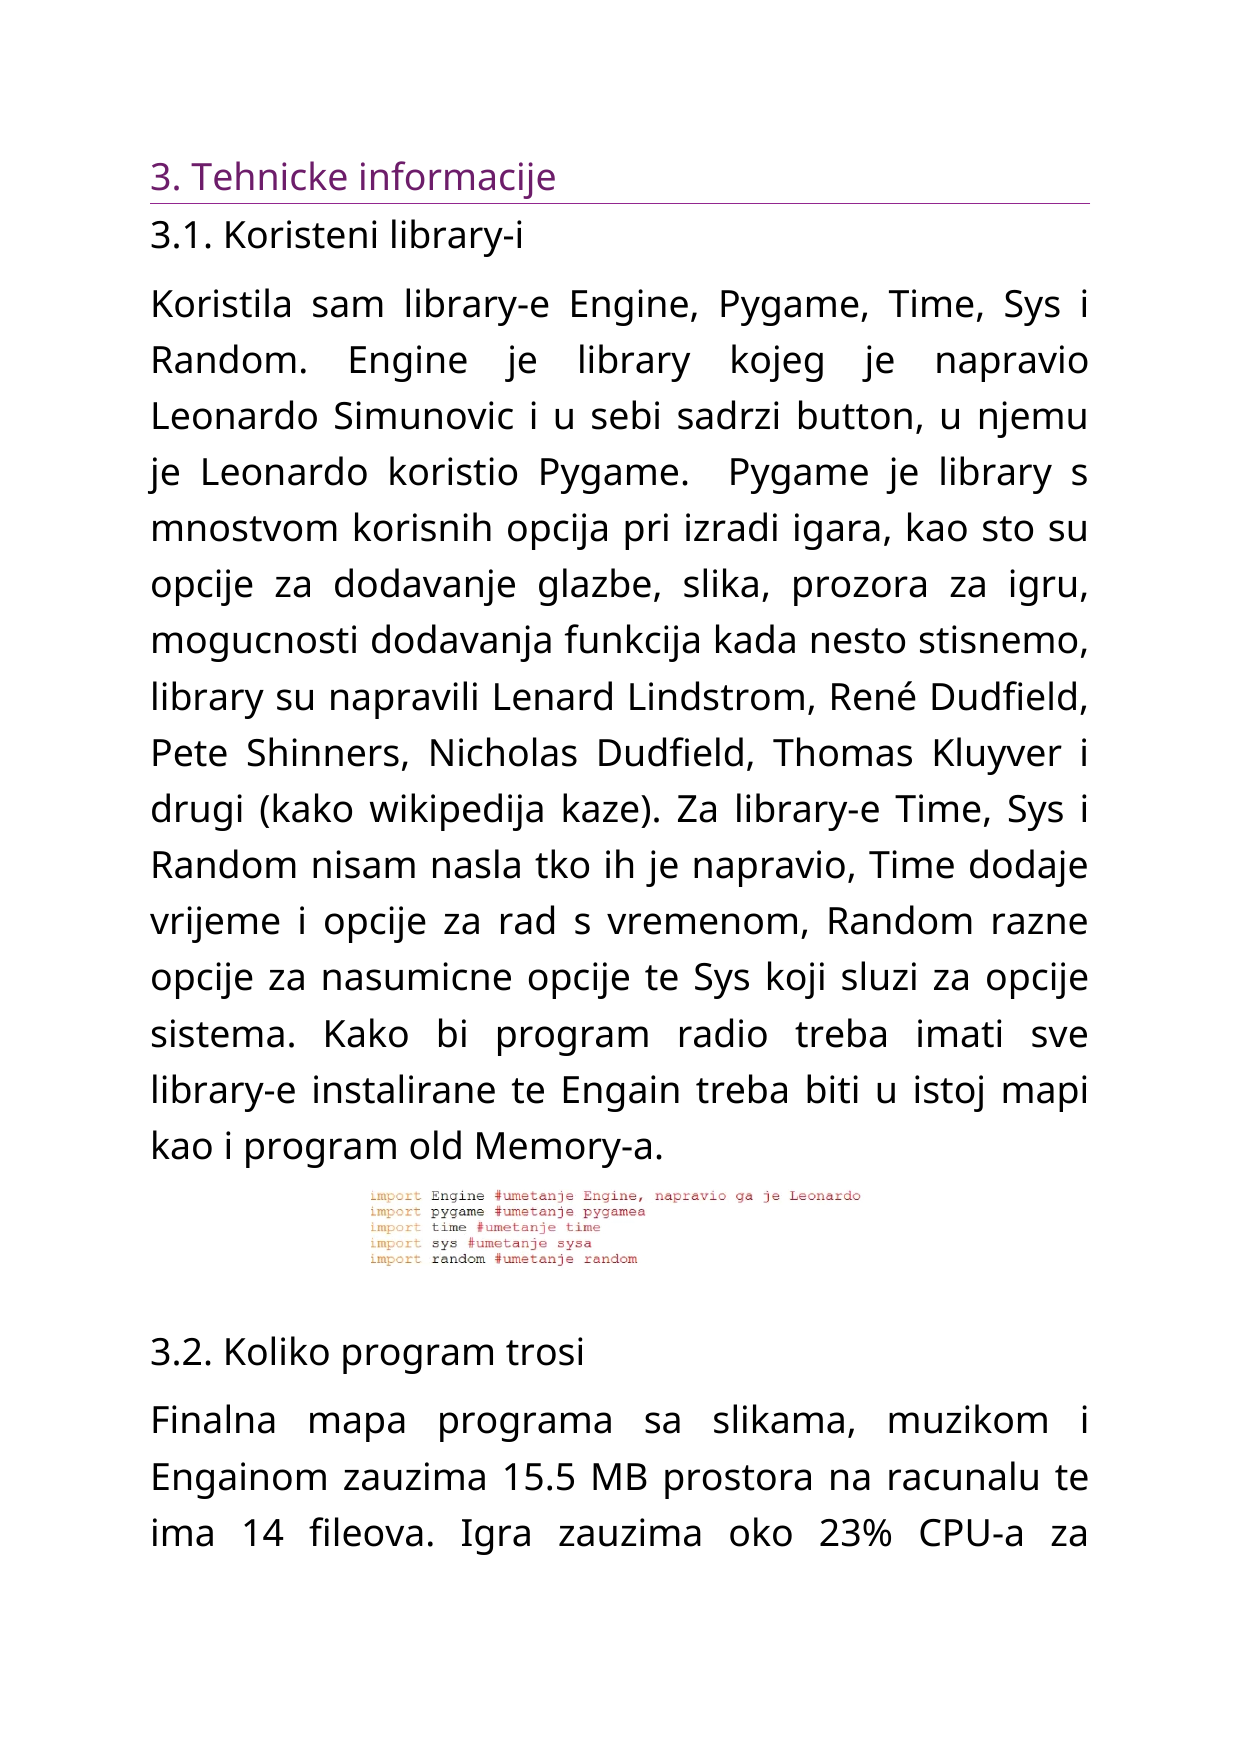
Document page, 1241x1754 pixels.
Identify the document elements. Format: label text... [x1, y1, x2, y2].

text 3.2. Koliko program trosi [150, 1325, 1090, 1376]
text 3.1. Koristeni library-i [150, 208, 1090, 259]
text Koristila sam library-e Engine, Pygame, Time, Sys i Random. Engine je library kojeg je napravio Leonardo Simunovic i u sebi sadrzi button, u njemu je Leonardo koristio Pygame. Pygame je library s mnostvom korisnih opcija pri izradi igara, kao sto su opcije za dodavanje glazbe, slika, prozora za igru, mogucnosti dodavanja funkcija kada nesto stisnemo, library su napravili Lenard Lindstrom, René Dudfield, Pete Shinners, Nicholas Dudfield, Thomas Kluyver i drugi (kako wikipedija kaze). Za library-e Time, Sys i Random nisam nasla tko ih je napravio, Time dodaje vrijeme i opcije za rad s vremenom, Random razne opcije za nasumicne opcije te Sys koji sluzi za opcije sistema. Kako bi program radio treba imati sve library-e instalirane te Engain treba biti u istoj mapi kao i program old Memory-a. [150, 277, 1090, 1170]
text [150, 1394, 1090, 1557]
picture [371, 1189, 870, 1270]
subtitle 3. Tehnicke informacije [150, 150, 1090, 203]
